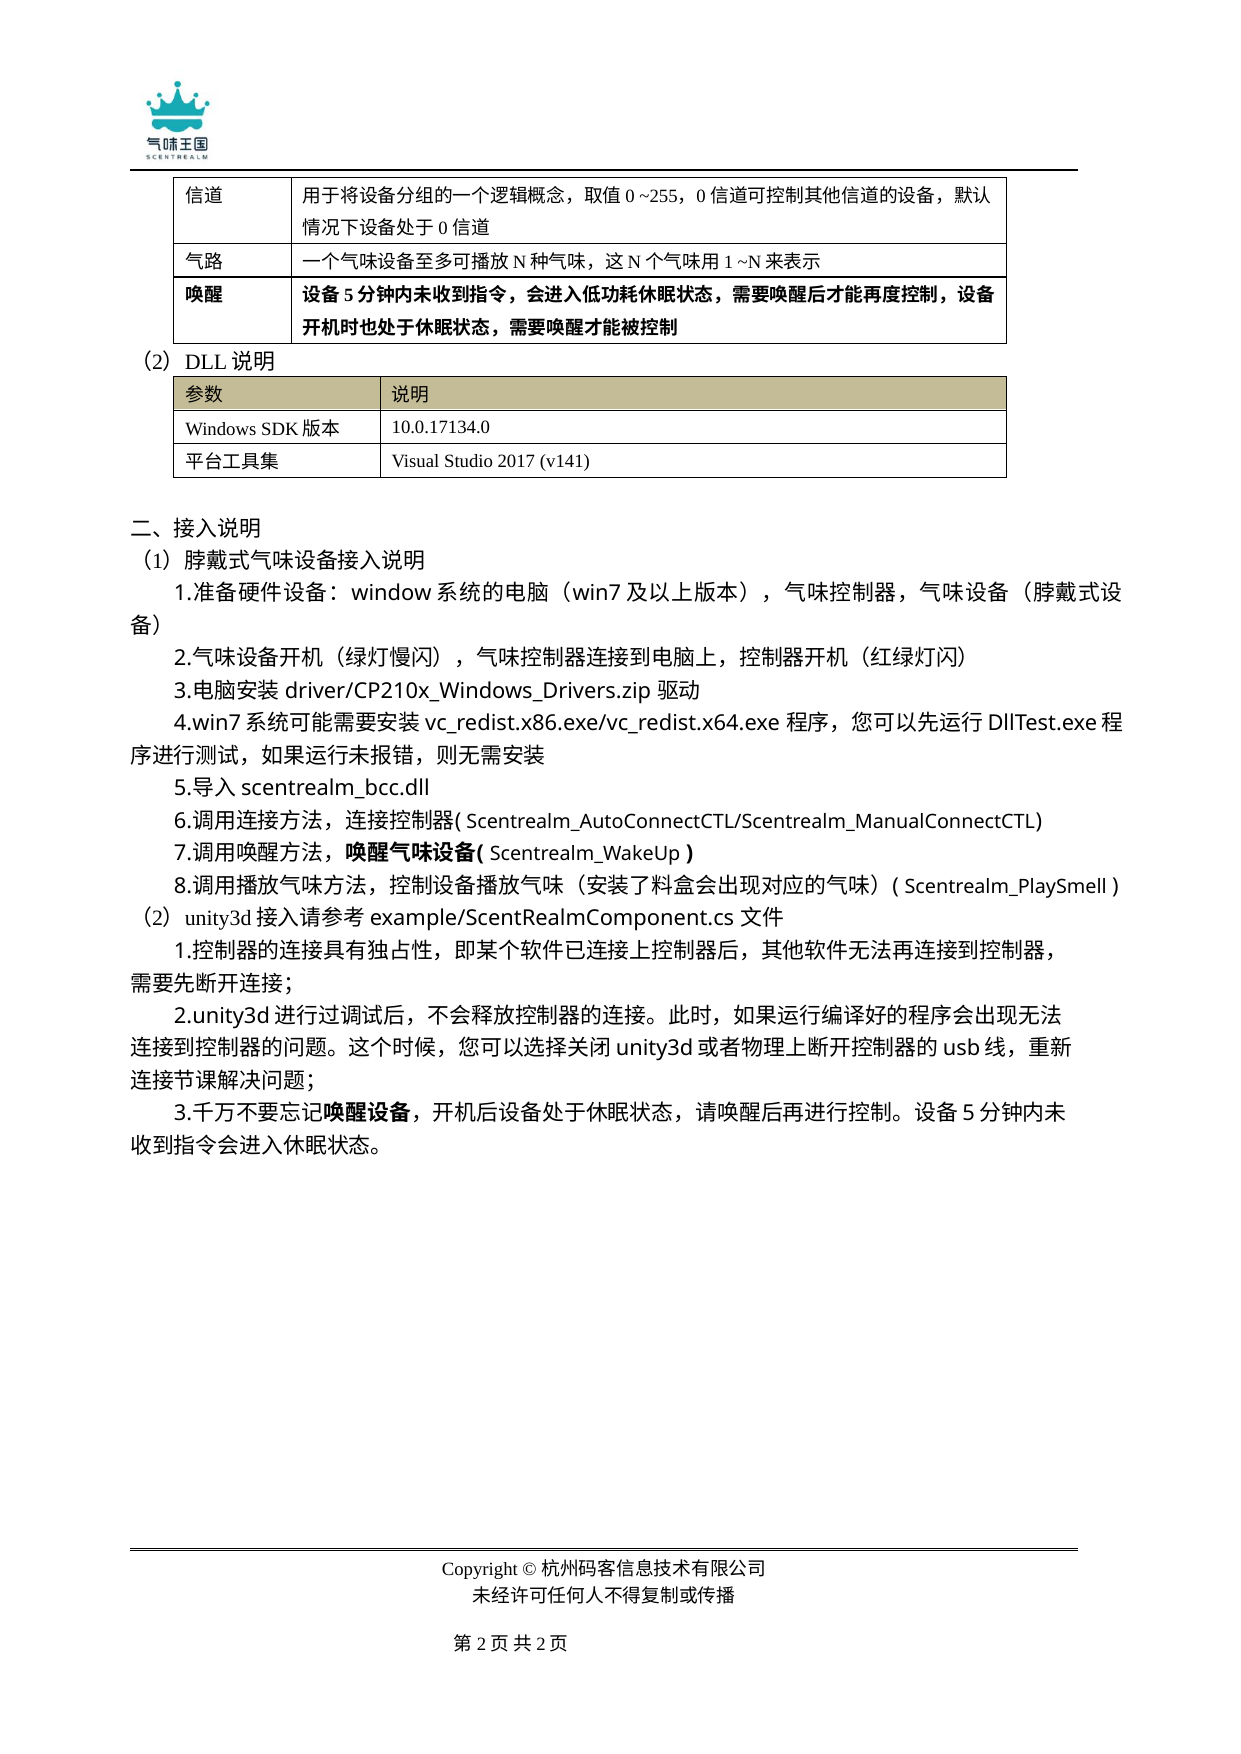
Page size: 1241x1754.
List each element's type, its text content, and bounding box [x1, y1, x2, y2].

table_cell 用于将设备分组的一个逻辑概念，取值0 ~255，0 信道可控制其他信道的设备，默认情况下设备处于 0 信道 [292, 178, 1006, 243]
text （1）脖戴式气味设备接入说明 [130, 543, 1078, 575]
text 1.准备硬件设备：window系统的电脑（win7及以上版本），气味控制器，气味设备（脖戴式设备） [130, 575, 1123, 640]
text 1.控制器的连接具有独占性，即某个软件已连接上控制器后，其他软件无法再连接到控制器，需要先断开连接； [130, 933, 1078, 998]
table_cell 唤醒 [174, 278, 291, 342]
table_header 参数 [174, 377, 380, 409]
table_header 说明 [381, 377, 1006, 409]
table_cell 一个气味设备至多可播放N种气味，这N个气味用1 ~N来表示 [292, 244, 1006, 276]
list 接入说明 [130, 510, 1078, 543]
text 2.气味设备开机（绿灯慢闪），气味控制器连接到电脑上，控制器开机（红绿灯闪） [130, 640, 1123, 673]
text 8.调用播放气味方法，控制设备播放气味（安装了料盒会出现对应的气味）( Scentrealm_PlaySmell ) [174, 868, 1123, 900]
table_cell 设备5分钟内未收到指令，会进入低功耗休眠状态，需要唤醒后才能再度控制，设备开机时也处于休眠状态，需要唤醒才能被控制 [292, 278, 1006, 342]
text 3.千万不要忘记唤醒设备，开机后设备处于休眠状态，请唤醒后再进行控制。设备5分钟内未收到指令会进入休眠状态。 [130, 1095, 1078, 1160]
text 5.导入 scentrealm_bcc.dll [174, 770, 1123, 803]
table_cell 信道 [174, 178, 291, 243]
table_cell Visual Studio 2017 (v141) [381, 444, 1006, 477]
text （2）unity3d接入请参考example/ScentRealmComponent.cs 文件 [130, 900, 1078, 933]
table_cell Windows SDK版本 [174, 411, 380, 443]
text 6.调用连接方法，连接控制器( Scentrealm_AutoConnectCTL/Scentrealm_ManualConnectCTL) [174, 803, 1123, 835]
table_cell 气路 [174, 244, 291, 276]
text 4.win7系统可能需要安装vc_redist.x86.exe/vc_redist.x64.exe 程序，您可以先运行DllTest.exe程序进行测试，如果运行未报错，则无需安装 [130, 705, 1123, 770]
text 3.电脑安装 driver/CP210x_Windows_Drivers.zip 驱动 [130, 673, 1123, 705]
text 2.unity3d进行过调试后，不会释放控制器的连接。此时，如果运行编译好的程序会出现无法连接到控制器的问题。这个时候，您可以选择关闭unity3d或者物理上断开控制器的usb线，重新连接节课解决问题； [130, 998, 1078, 1095]
text 7.调用唤醒方法，唤醒气味设备( Scentrealm_WakeUp ) [174, 835, 1123, 868]
table_cell 平台工具集 [174, 444, 380, 477]
table_cell 10.0.17134.0 [381, 411, 1006, 443]
picture [129, 70, 227, 167]
text （2）DLL说明 [130, 343, 1078, 376]
